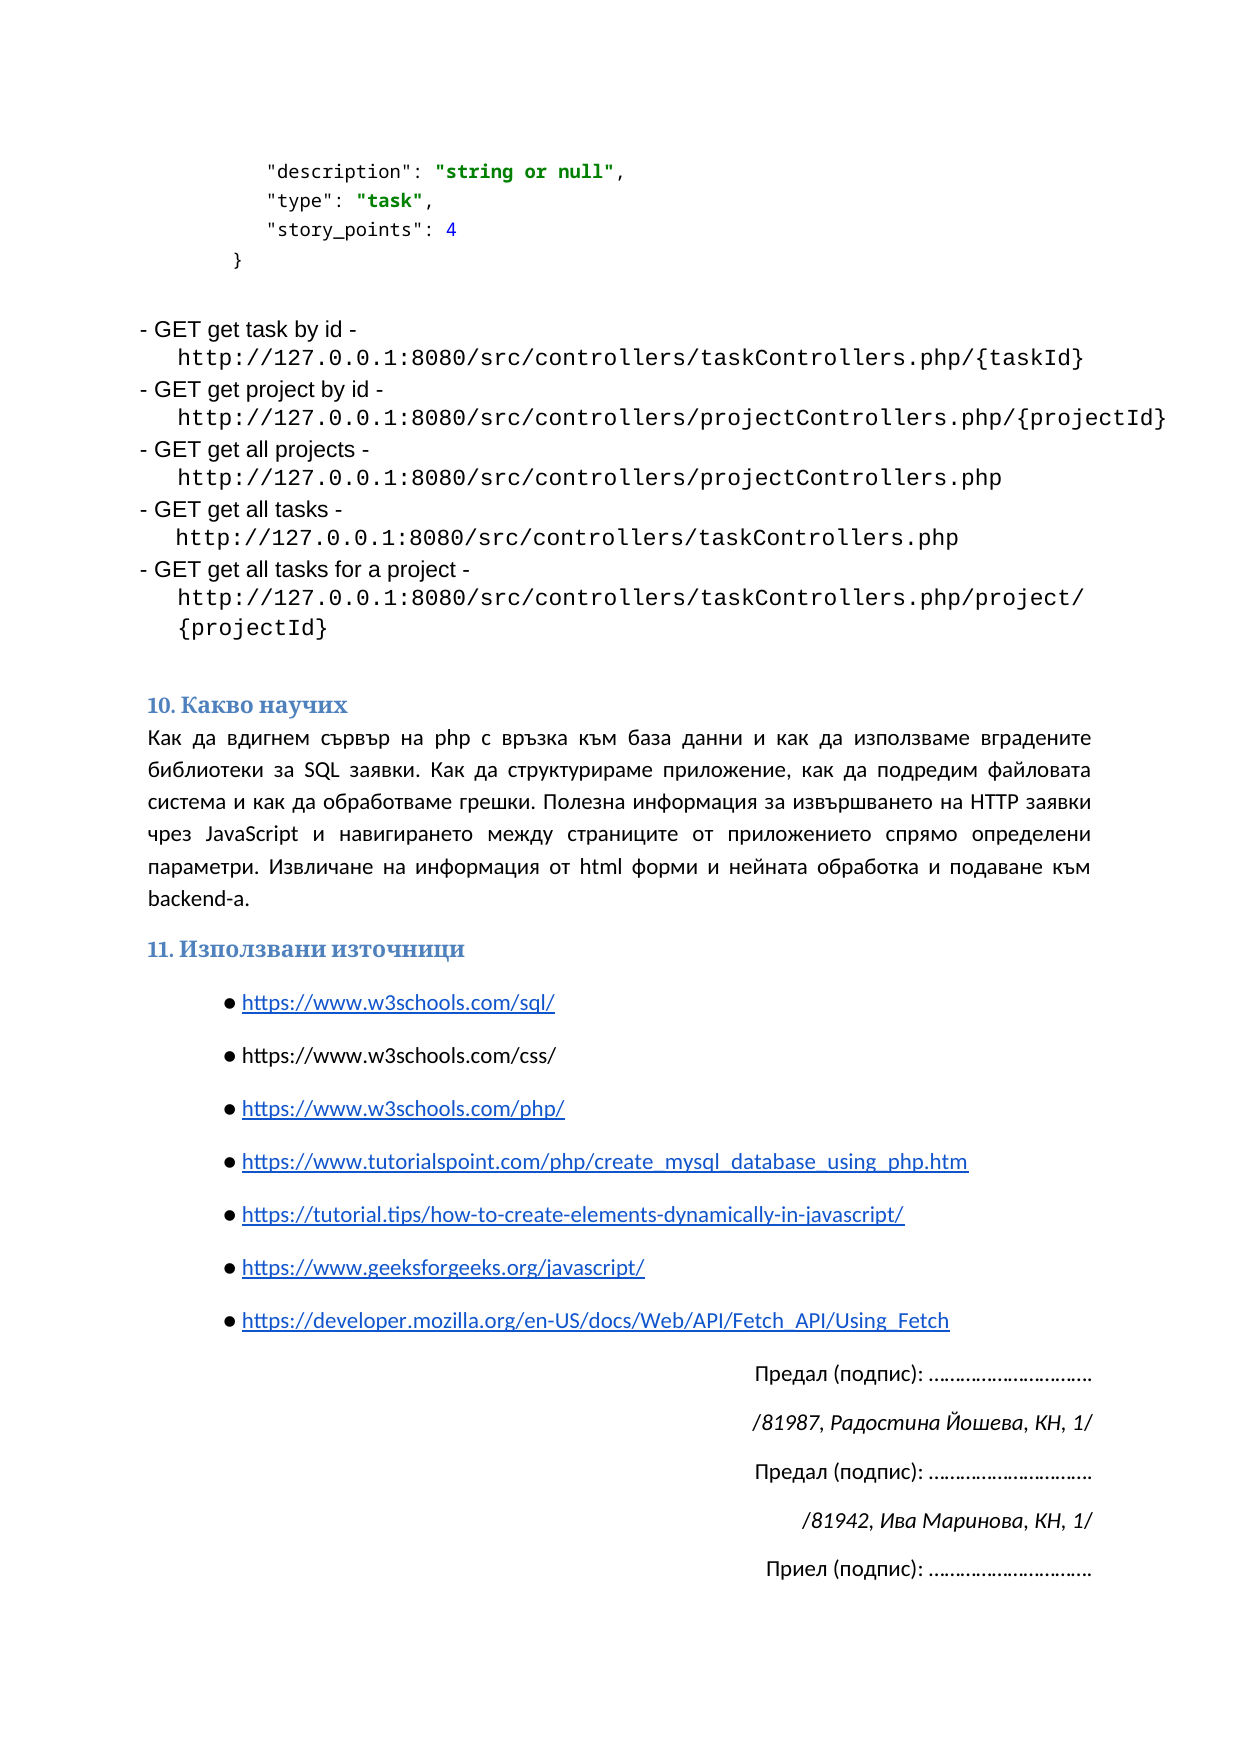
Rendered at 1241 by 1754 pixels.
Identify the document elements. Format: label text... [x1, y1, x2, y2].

text Предал (подпис): …………………………. [148, 1457, 1093, 1485]
list GET get project by id - http://127.0.0.1:8080/src/controllers/projectControllers.php/{projectId} [139, 376, 1183, 432]
text /81987, Радостина Йошева, КН, 1/ [148, 1408, 1093, 1436]
text ● https://tutorial.tips/how-to-create-elements-dynamically-in-javascript/ [148, 1200, 1093, 1228]
text /81942, Ива Маринова, КН, 1/ [148, 1506, 1093, 1534]
list GET get task by id - http://127.0.0.1:8080/src/controllers/taskControllers.php/{taskId} [139, 316, 1093, 372]
text ● https://www.w3schools.com/sql/ [148, 988, 1093, 1016]
text ● https://www.tutorialspoint.com/php/create_mysql_database_using_php.htm [148, 1147, 1093, 1175]
text Как да вдигнем сървър на php с връзка към база данни и как да използваме вградените библиотеки за SQL заявки. Как да структурираме приложение, как да подредим файловата система и как да обработваме грешки. Полезна информация за извършването на HTTP заявки чрез JavaScript и навигирането между страниците от приложението спрямо определени параметри. Извличане на информация от html форми и нейната обработка и подаване към backend-a. [148, 723, 1093, 912]
text Приел (подпис): …………………………. [148, 1554, 1093, 1583]
text ● https://www.w3schools.com/php/ [148, 1094, 1093, 1122]
list GET get all tasks - [139, 496, 1093, 522]
text Предал (подпис): …………………………. [148, 1359, 1093, 1387]
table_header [148, 148, 1093, 286]
text ● https://www.w3schools.com/css/ [148, 1041, 1093, 1069]
text 11. Използвани източници [148, 937, 1093, 963]
text http://127.0.0.1:8080/src/controllers/taskControllers.php [148, 526, 1093, 552]
list GET get all projects - http://127.0.0.1:8080/src/controllers/projectControllers.php [139, 436, 1093, 492]
subtitle 10. Какво научих [148, 693, 1093, 719]
text ● https://developer.mozilla.org/en-US/docs/Web/API/Fetch_API/Using_Fetch [148, 1306, 1093, 1334]
text ● https://www.geeksforgeeks.org/javascript/ [148, 1253, 1093, 1281]
list GET get all tasks for a project - http://127.0.0.1:8080/src/controllers/taskControllers.php/project/{projectId} [139, 556, 1185, 642]
